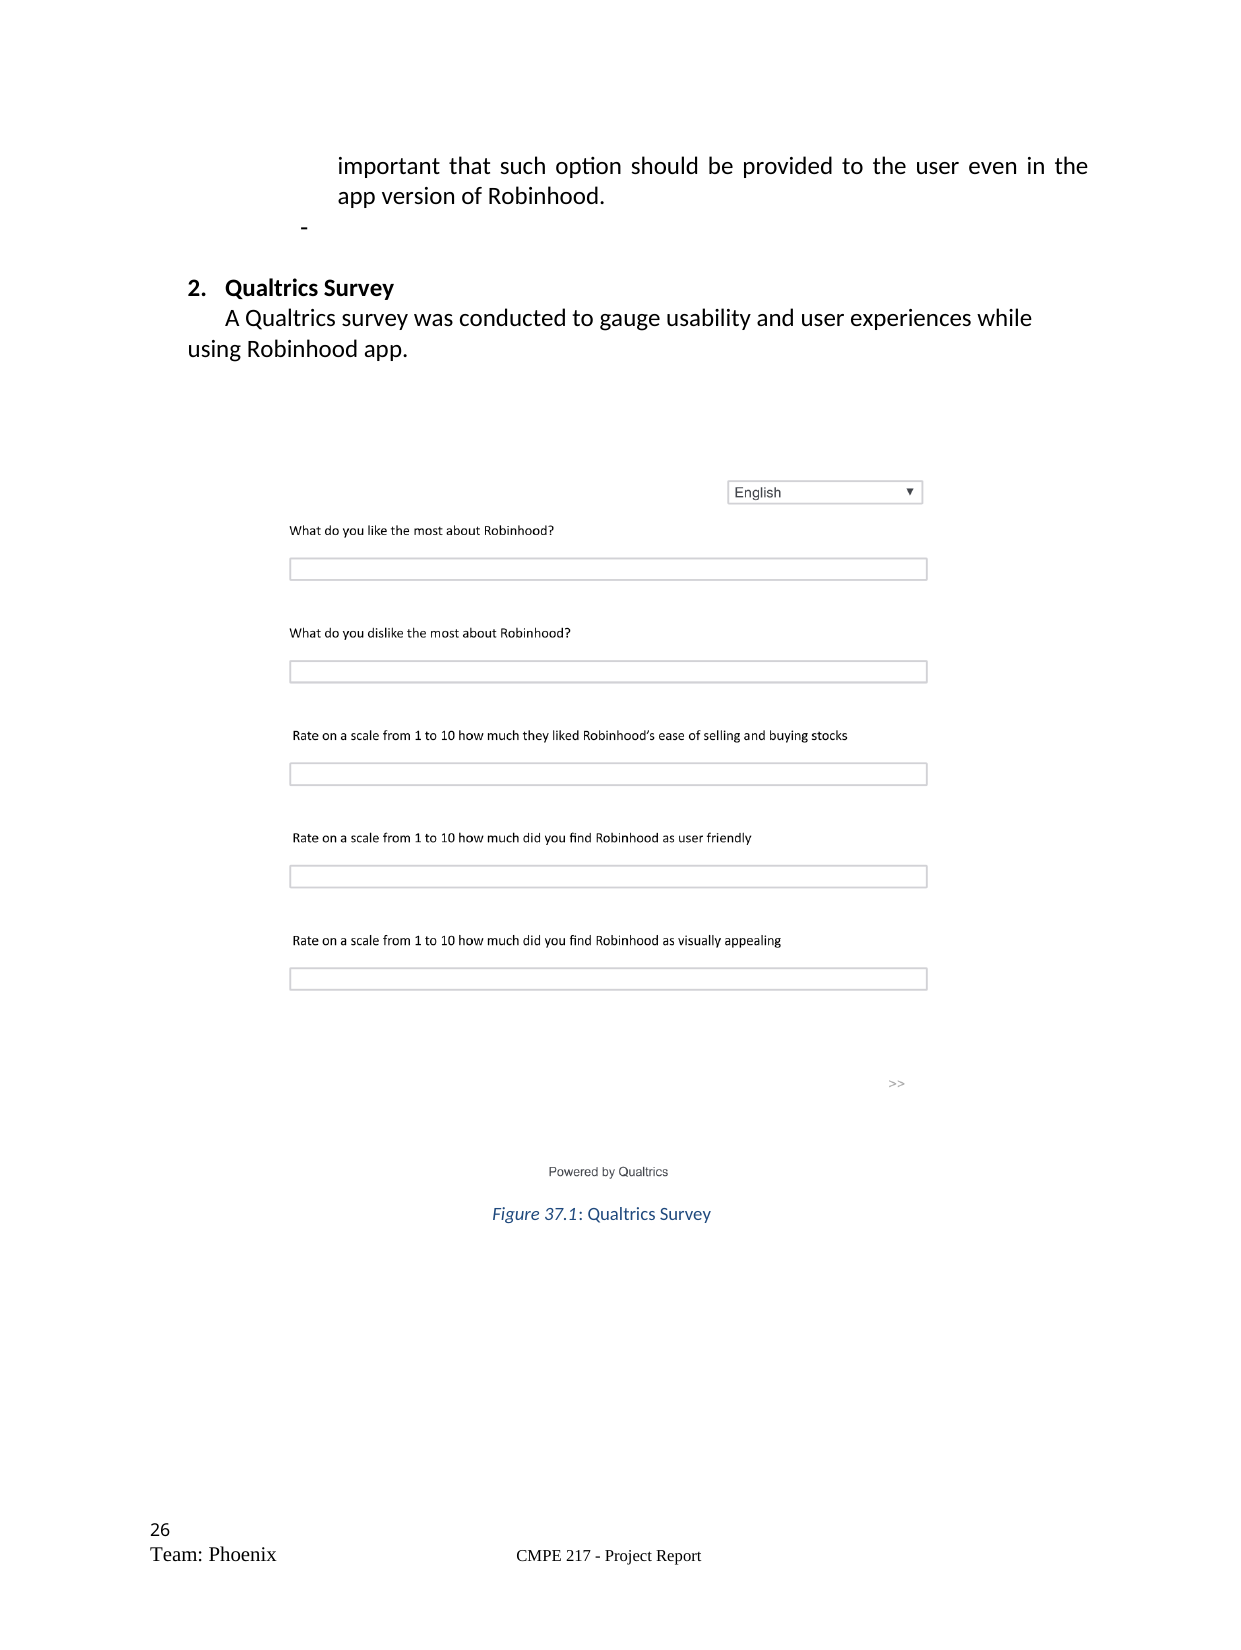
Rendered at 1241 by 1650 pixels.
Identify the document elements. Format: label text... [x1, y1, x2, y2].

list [300, 150, 1090, 211]
text A Qualtrics survey was conducted to gauge usability and user experiences while using Robinhood app. [187, 303, 1090, 364]
picture [254, 388, 967, 1203]
text Figure 37.1: Qualtrics Survey [150, 1202, 1090, 1225]
list Qualtrics Survey [187, 272, 1090, 303]
